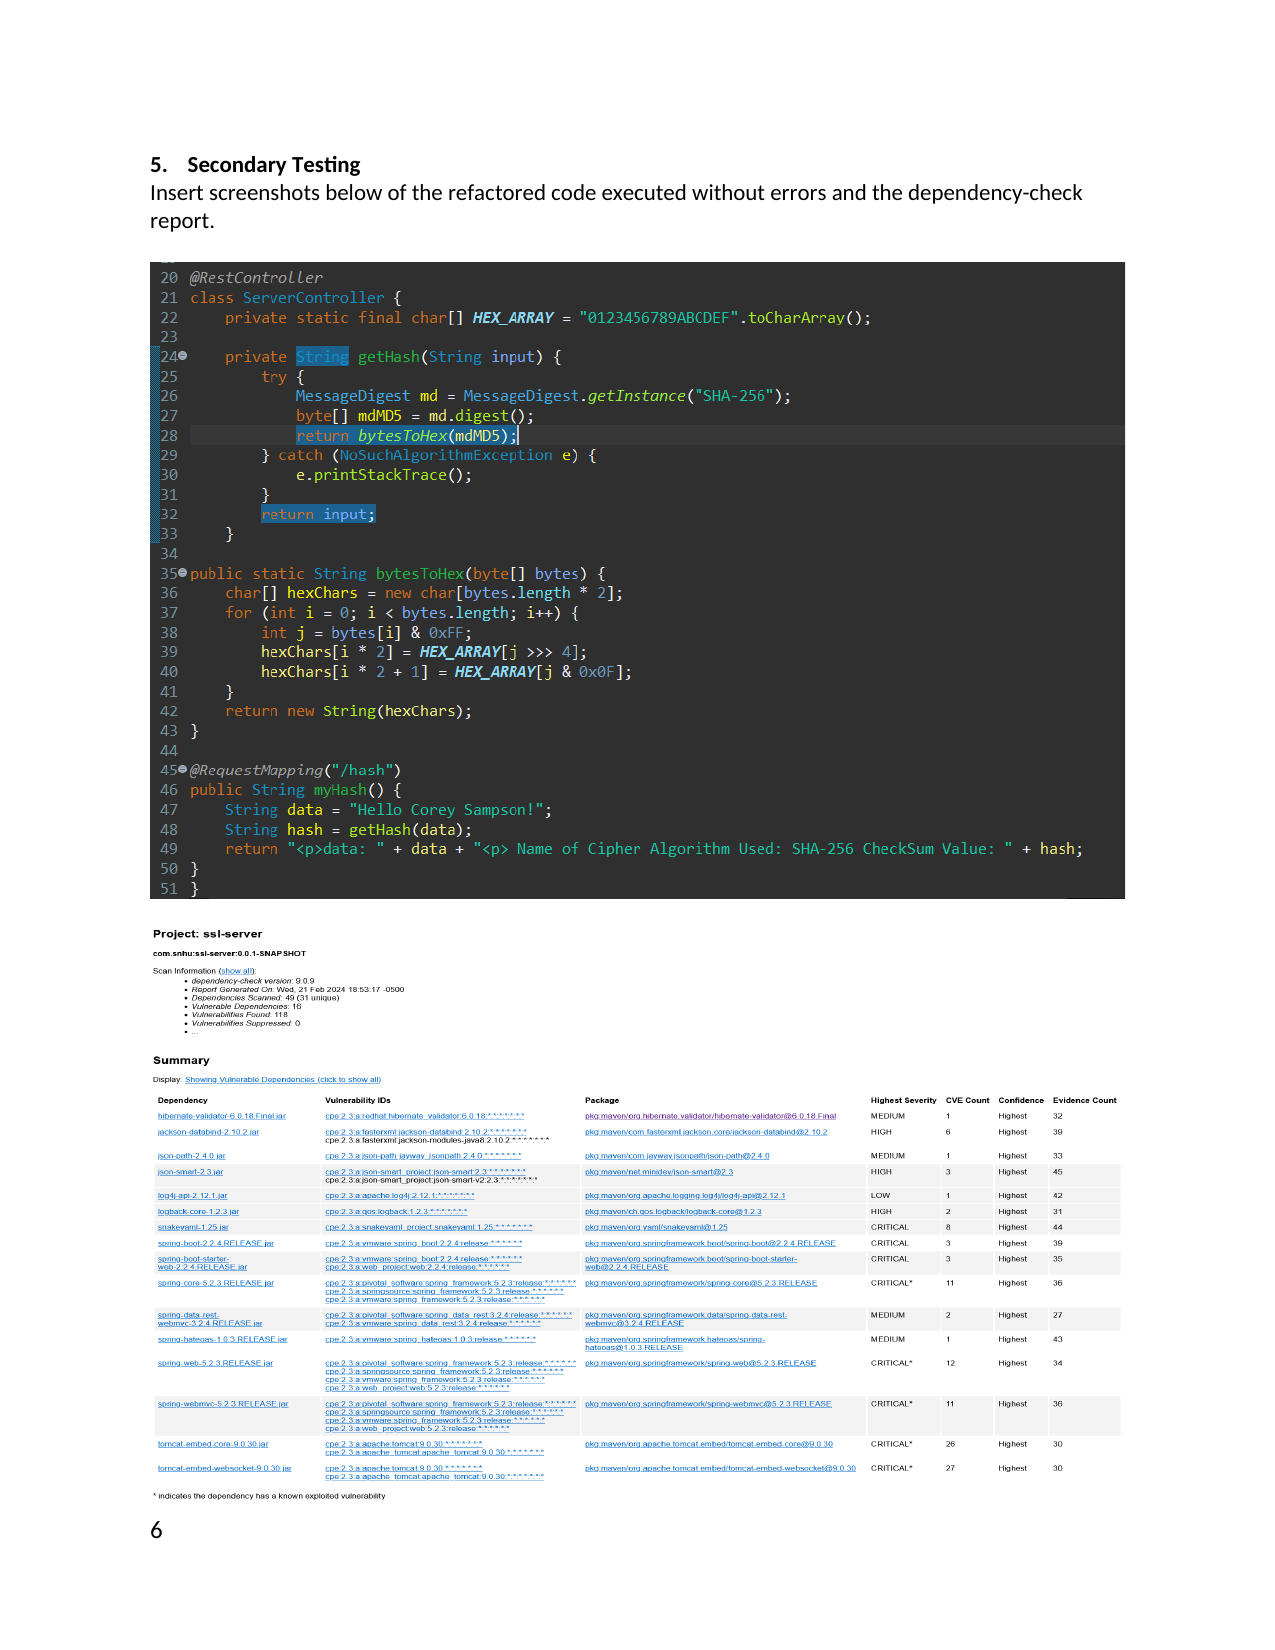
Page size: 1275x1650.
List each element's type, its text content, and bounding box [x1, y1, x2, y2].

text Insert screenshots below of the refactored code executed without errors and the dependency-check report. [150, 178, 1125, 234]
picture [150, 927, 1125, 1500]
subtitle Secondary Testing [150, 150, 1125, 178]
picture [150, 262, 1125, 899]
